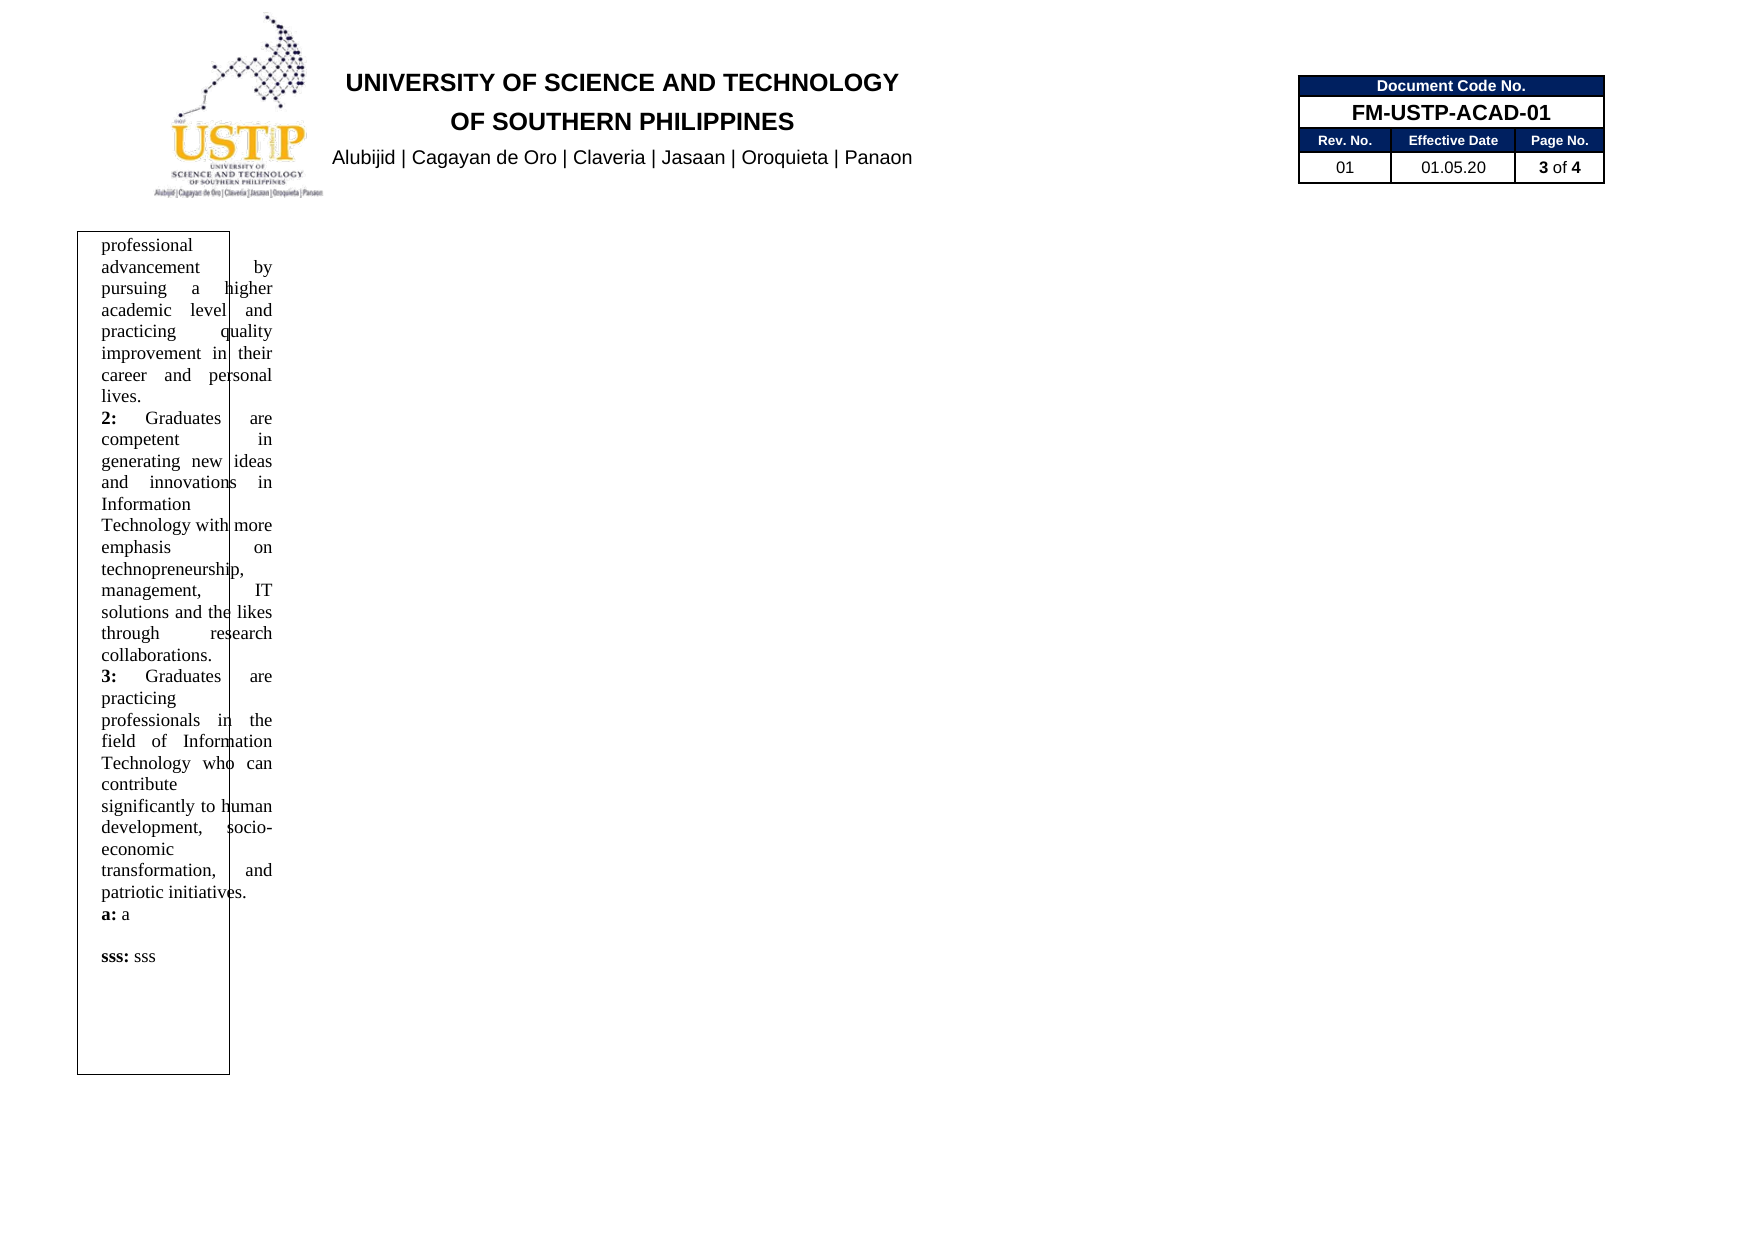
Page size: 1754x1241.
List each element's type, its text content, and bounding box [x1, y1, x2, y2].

table_cell [230, 231, 1669, 1073]
picture [150, 10, 327, 200]
